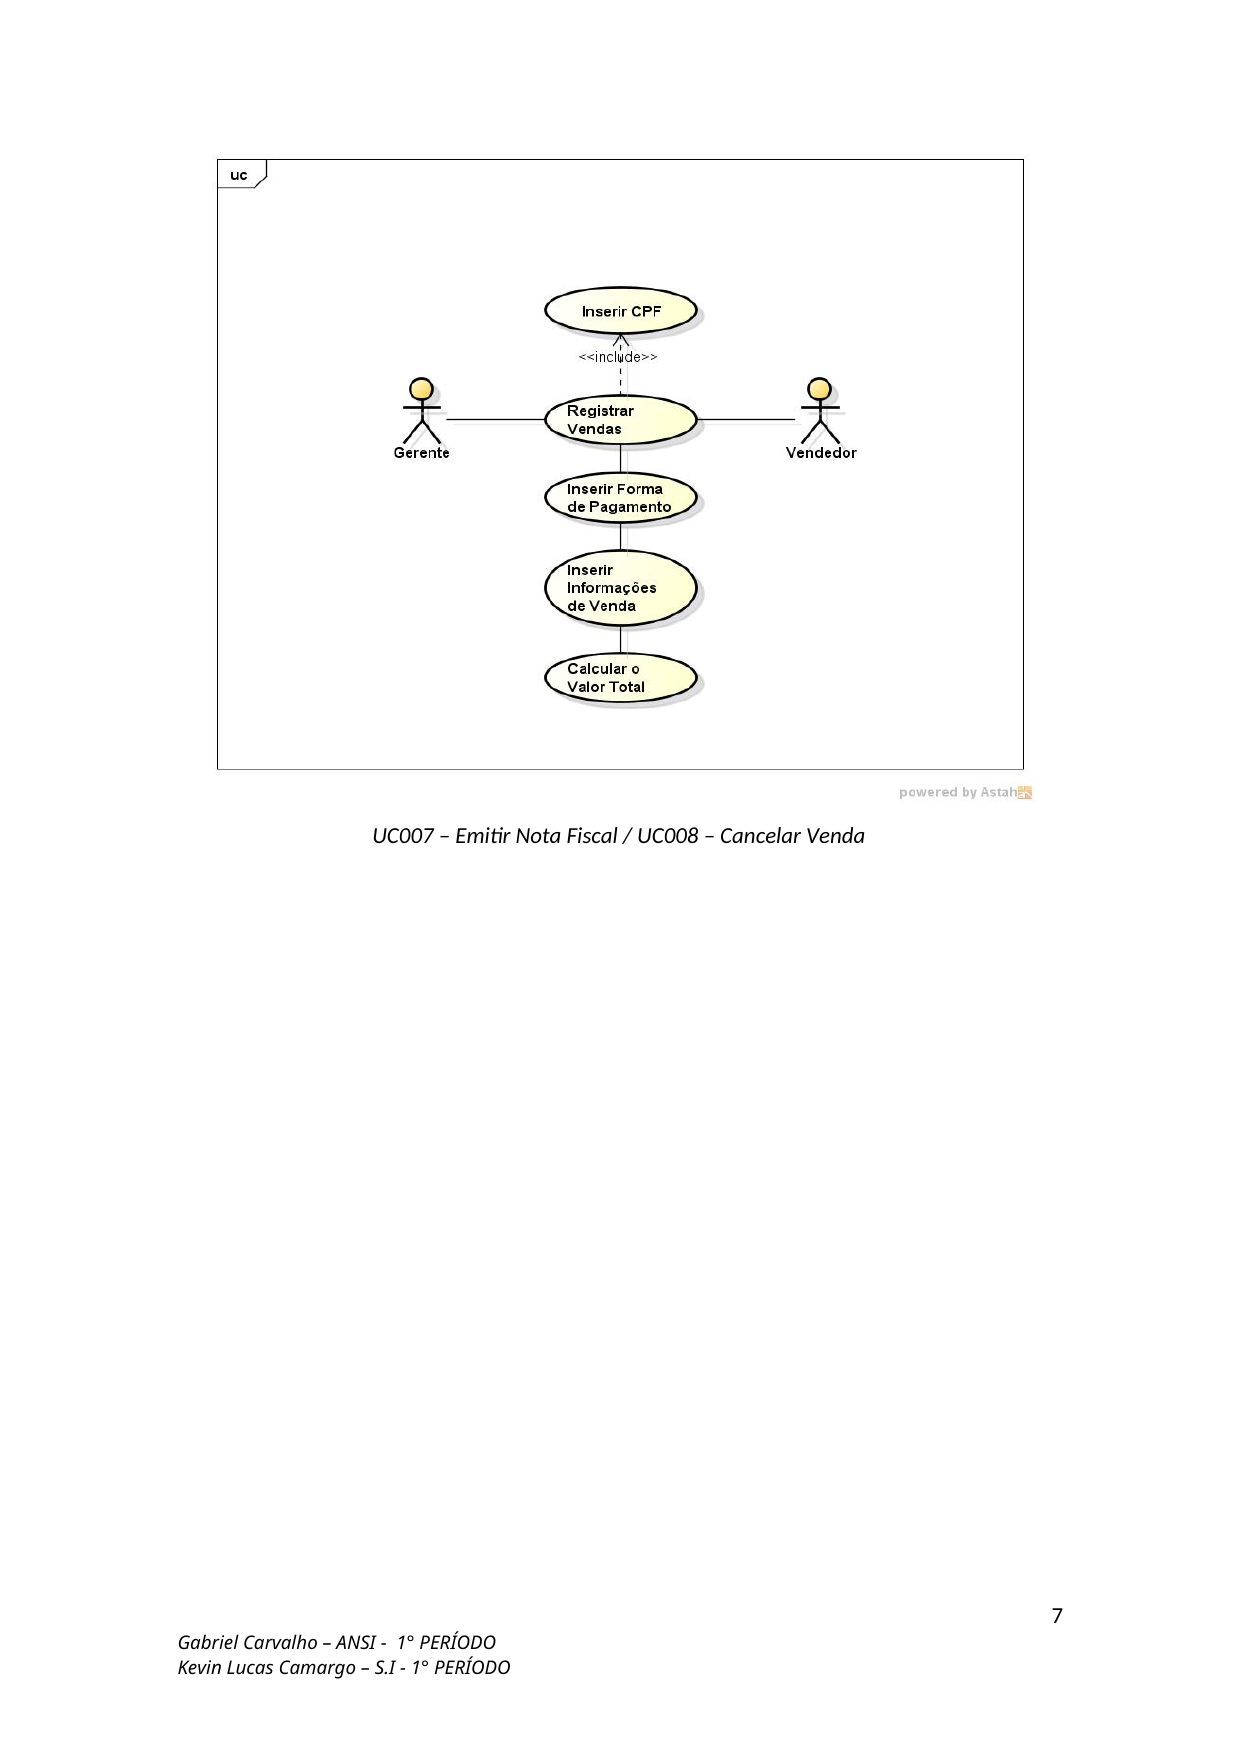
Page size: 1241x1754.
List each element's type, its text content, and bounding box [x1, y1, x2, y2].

picture [204, 147, 1036, 803]
text UC007 – Emitir Nota Fiscal / UC008 – Cancelar Venda [177, 821, 1063, 849]
